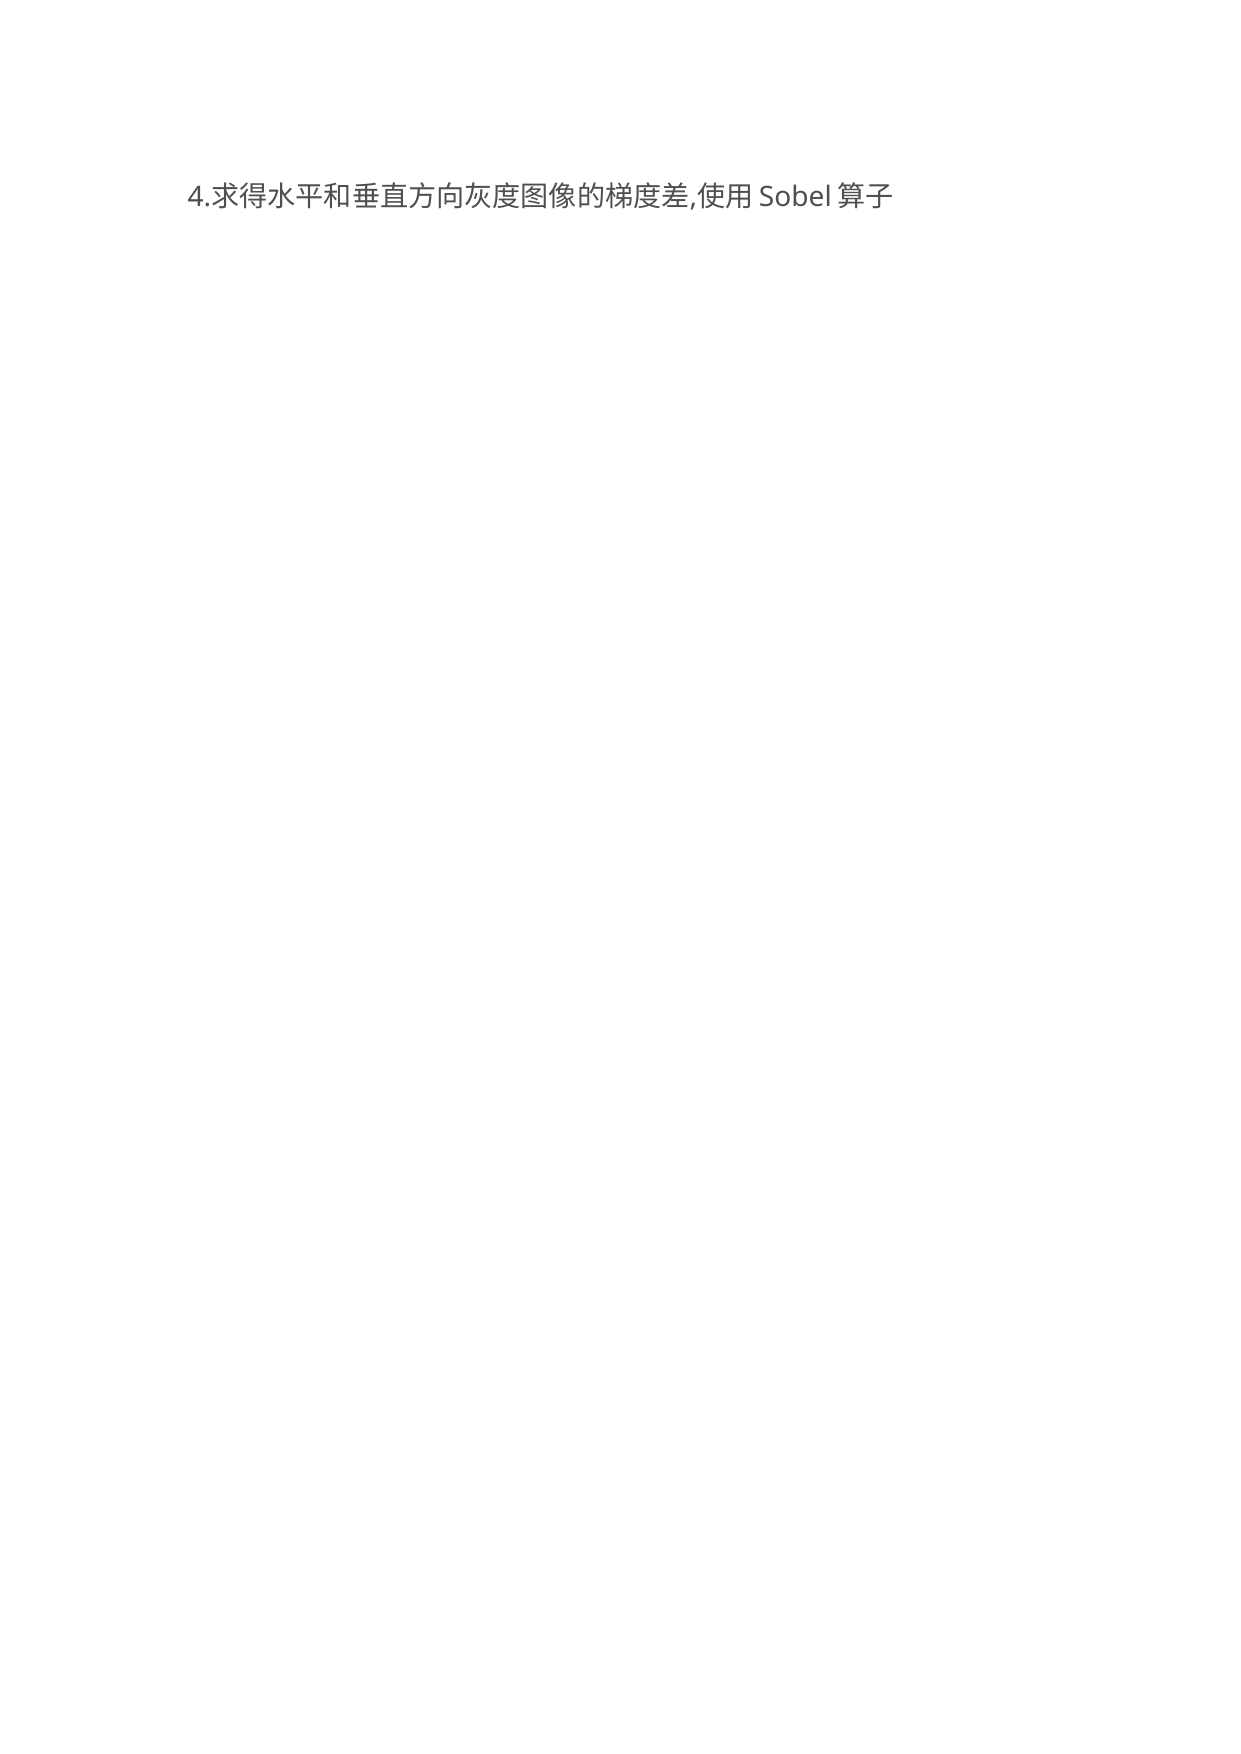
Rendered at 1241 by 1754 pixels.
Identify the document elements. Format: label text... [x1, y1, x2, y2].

text 4.求得水平和垂直方向灰度图像的梯度差,使用Sobel算子 [187, 162, 1053, 227]
